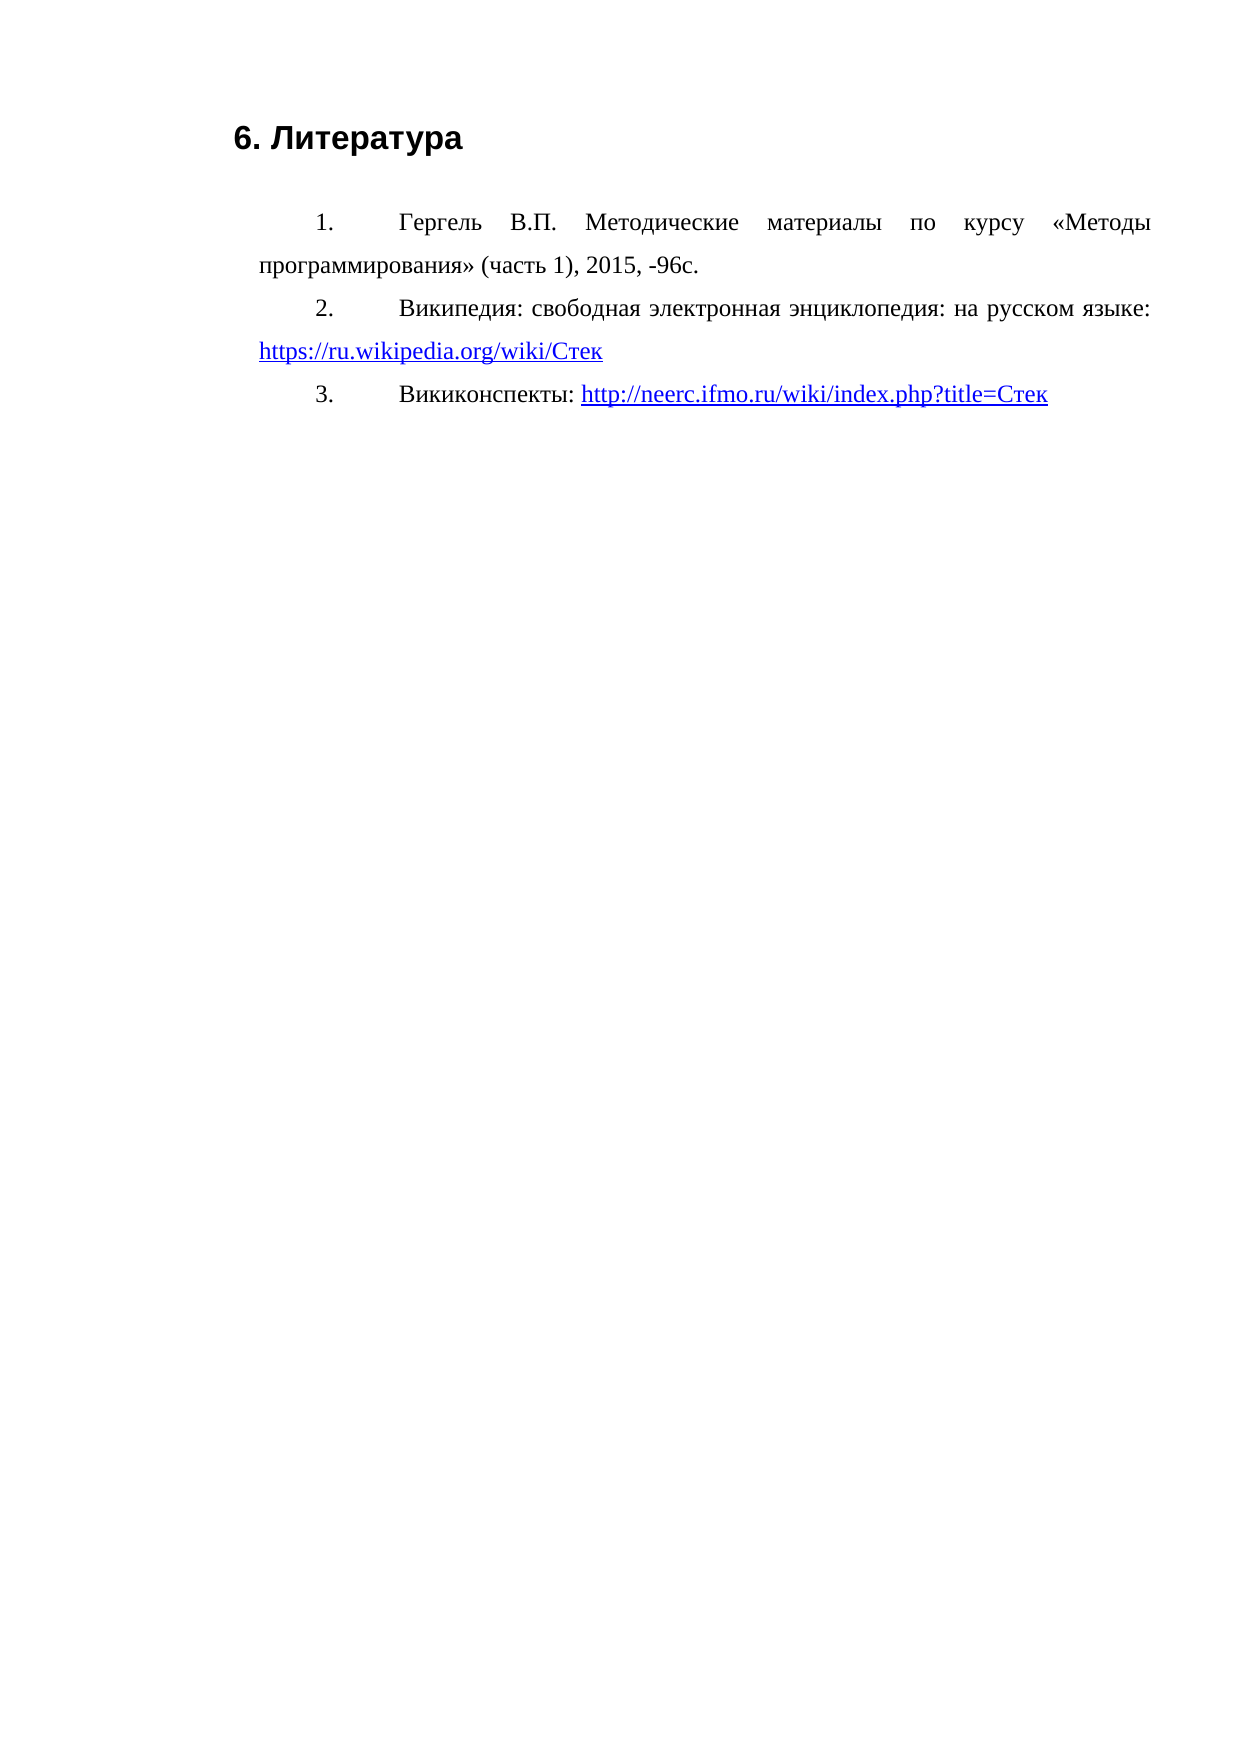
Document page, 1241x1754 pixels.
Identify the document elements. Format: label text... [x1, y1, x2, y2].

subtitle Литература [233, 118, 1152, 157]
text Викиконспекты: http://neerc.ifmo.ru/wiki/index.php?title=Стек [259, 379, 1152, 408]
text Гергель В.П. Методические материалы по курсу «Методы программирования» (часть 1), 2015, -96с. [259, 207, 1152, 278]
text Википедия: свободная электронная энциклопедия: на русском языке: https://ru.wikipedia.org/wiki/Стек [259, 293, 1152, 365]
